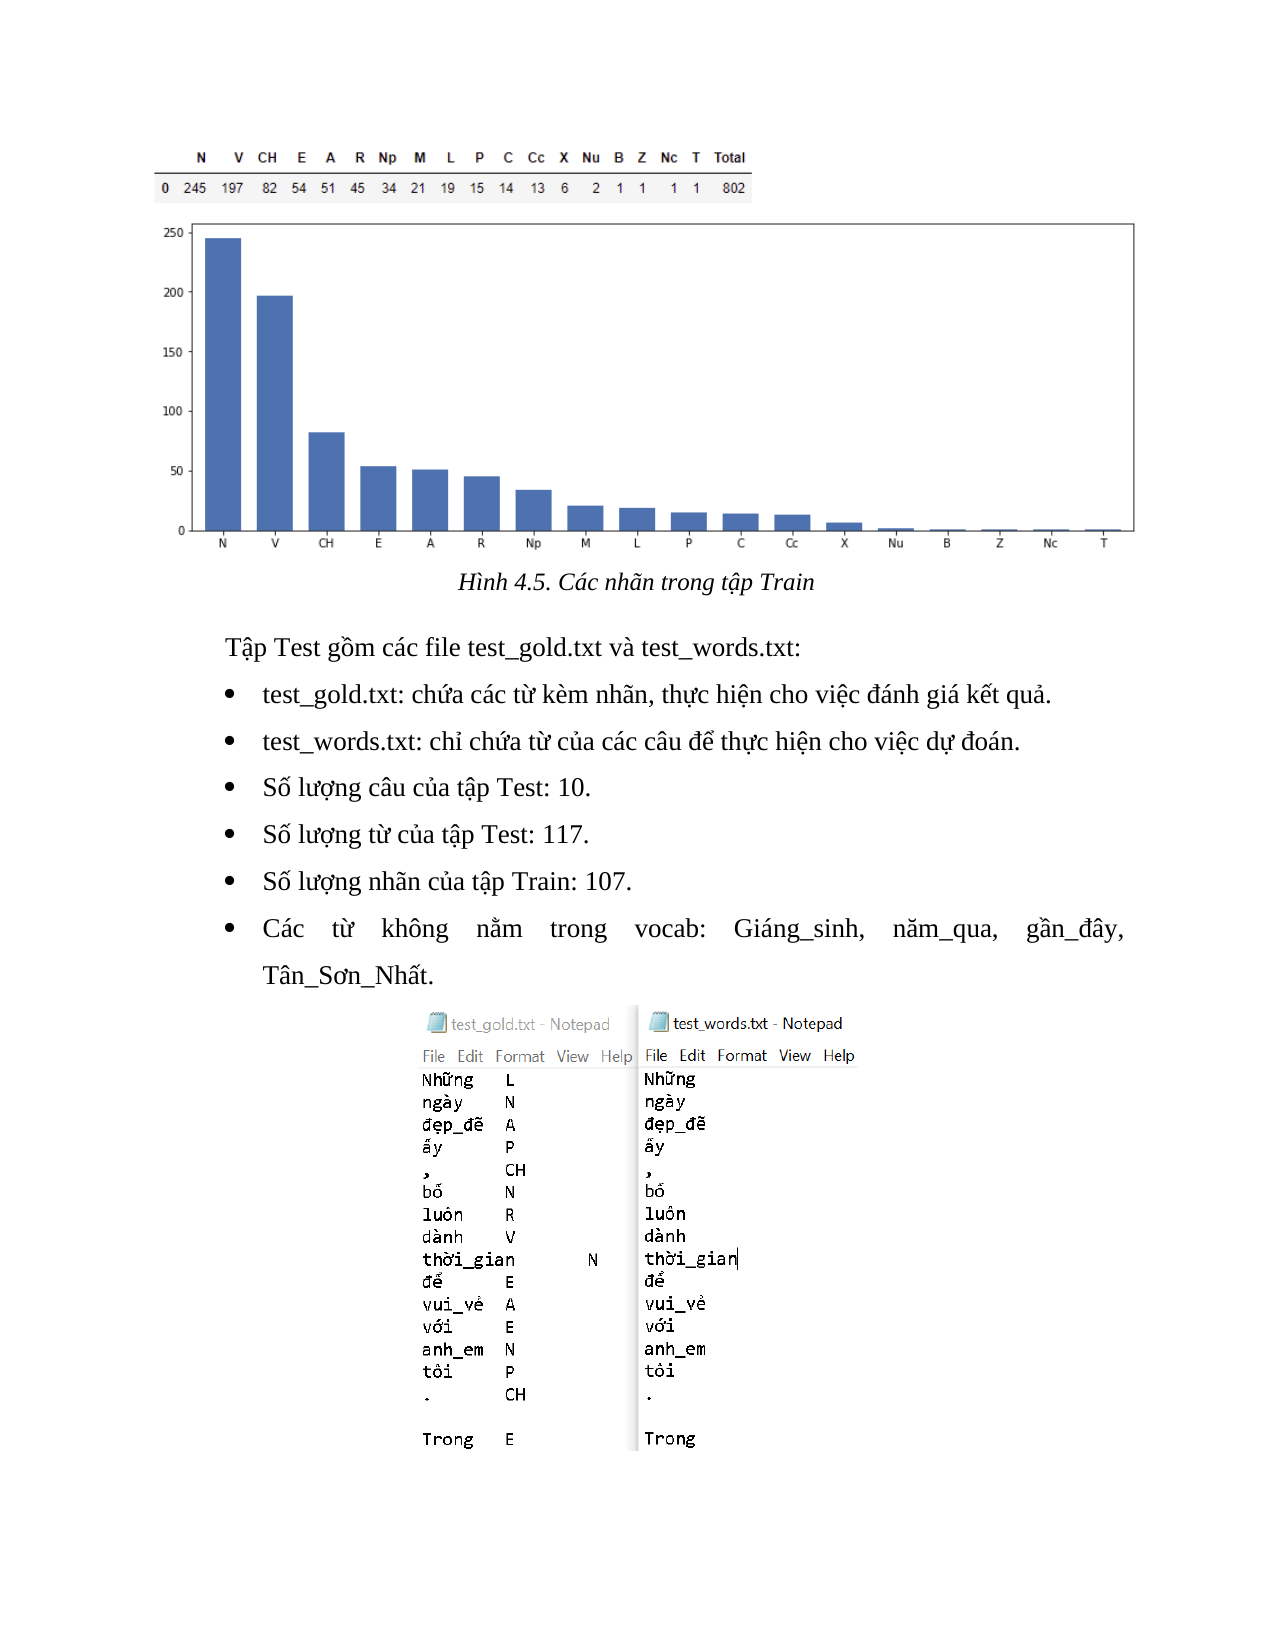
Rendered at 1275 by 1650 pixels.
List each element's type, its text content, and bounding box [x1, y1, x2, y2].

text Tập Test gồm các file test_gold.txt và test_words.txt: [150, 631, 1125, 662]
list test_gold.txt: chứa các từ kèm nhãn, thực hiện cho việc đánh giá kết quả. [225, 678, 1125, 709]
picture [417, 1005, 858, 1451]
list Số lượng từ của tập Test: 117. [225, 818, 1125, 849]
list Số lượng câu của tập Test: 10. [225, 771, 1125, 803]
list Số lượng nhãn của tập Train: 107. [225, 865, 1125, 896]
picture [150, 150, 1139, 552]
list Các từ không nằm trong vocab: Giáng_sinh, năm_qua, gần_đây, Tân_Sơn_Nhất. [225, 912, 1125, 990]
list test_words.txt: chỉ chứa từ của các câu để thực hiện cho việc dự đoán. [225, 724, 1125, 756]
